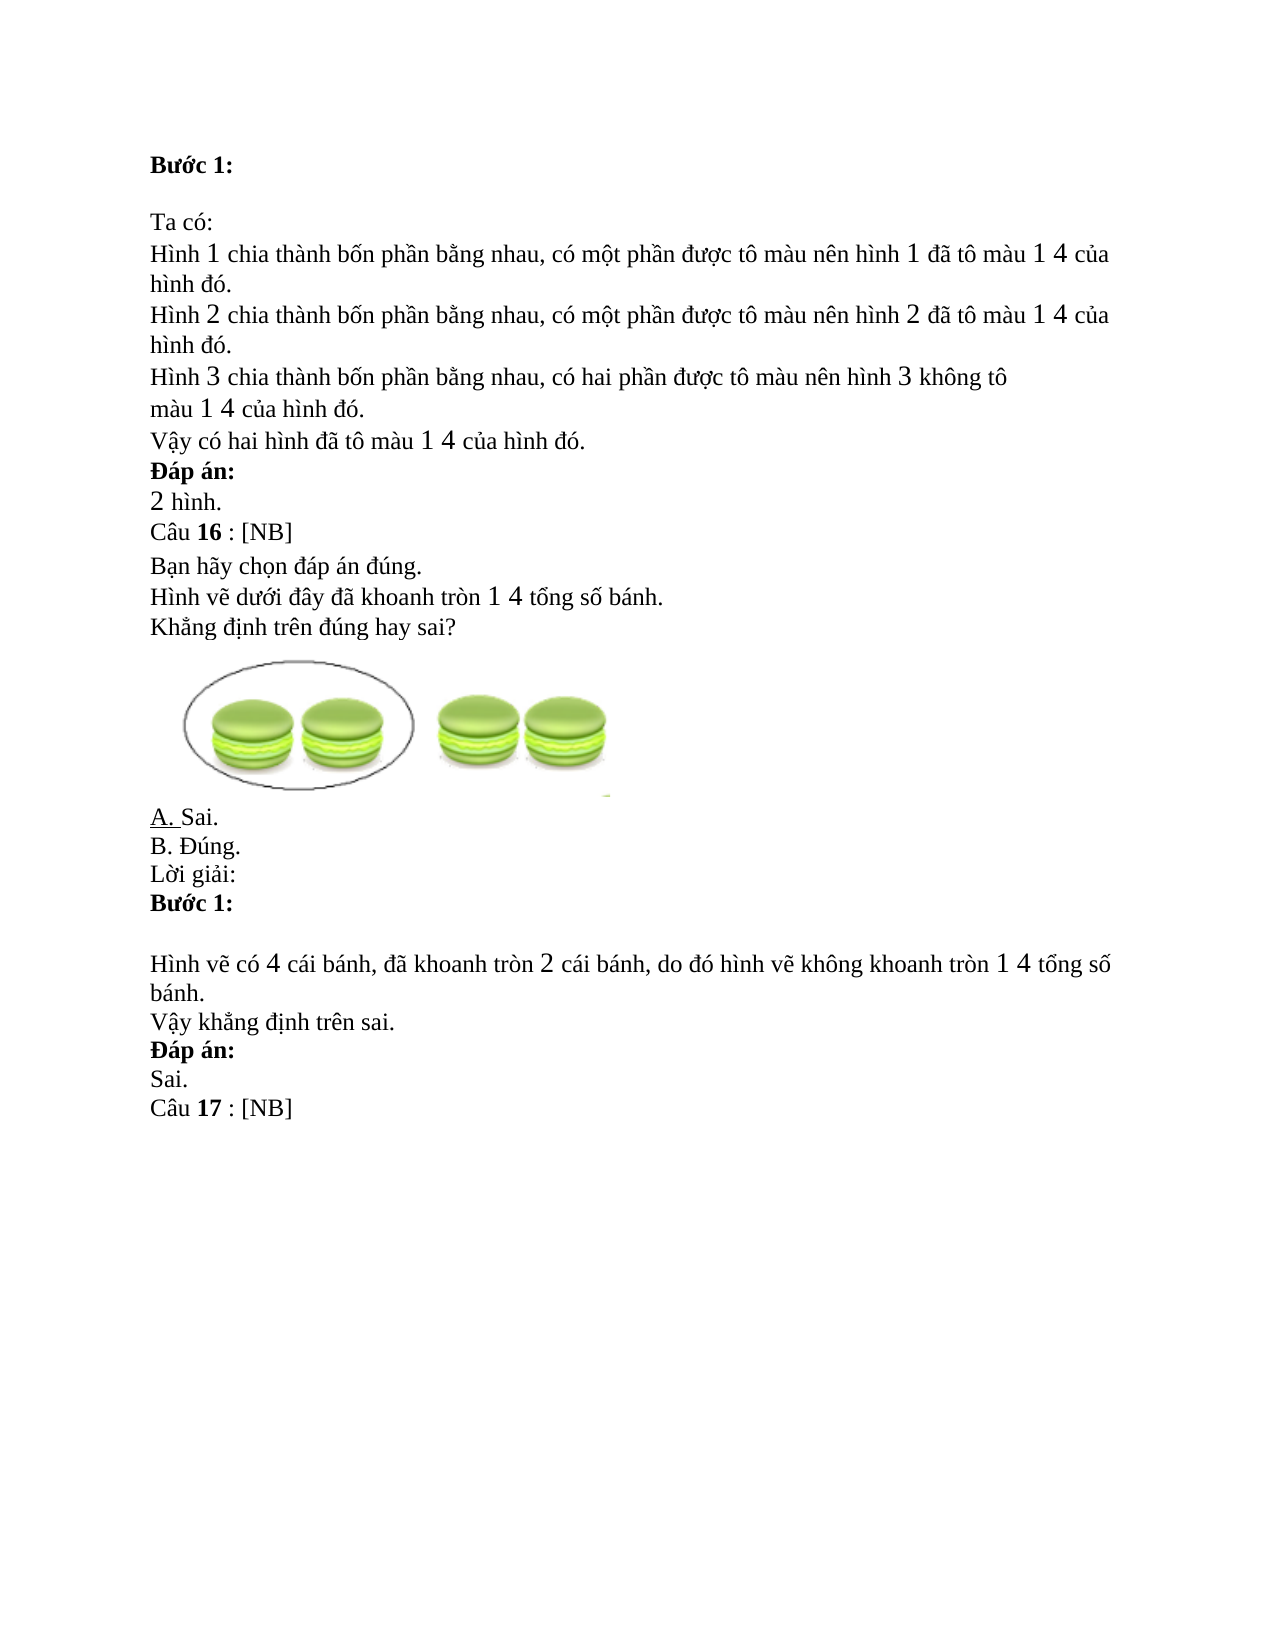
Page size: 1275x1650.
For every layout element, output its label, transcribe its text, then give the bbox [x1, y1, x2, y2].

text Bước 1: [150, 888, 1125, 917]
text Câu 16 : [NB] [150, 517, 1125, 546]
text Ta có: Hình 1 chia thành bốn phần bằng nhau, có một phần được tô màu nên hình 1 đã tô màu 1 4 của hình đó. Hình 2 chia thành bốn phần bằng nhau, có một phần được tô màu nên hình 2 đã tô màu 1 4 của hình đó. Hình 3 chia thành bốn phần bằng nhau, có hai phần được tô màu nên hình 3 không tô màu 1 4 của hình đó. Vậy có hai hình đã tô màu 1 4 của hình đó. Đáp án: 2 hình. [150, 179, 1125, 517]
picture [150, 640, 611, 797]
text Bước 1: [150, 150, 1125, 179]
text Lời giải: [150, 859, 1125, 888]
text Câu 17 : [NB] [150, 1093, 1125, 1122]
text A. Sai. [150, 802, 1125, 831]
text B. Đúng. [150, 831, 1125, 859]
text Hình vẽ có 4 cái bánh, đã khoanh tròn 2 cái bánh, do đó hình vẽ không khoanh tròn 1 4 tổng số bánh. Vậy khẳng định trên sai. Đáp án: Sai. [150, 917, 1125, 1093]
